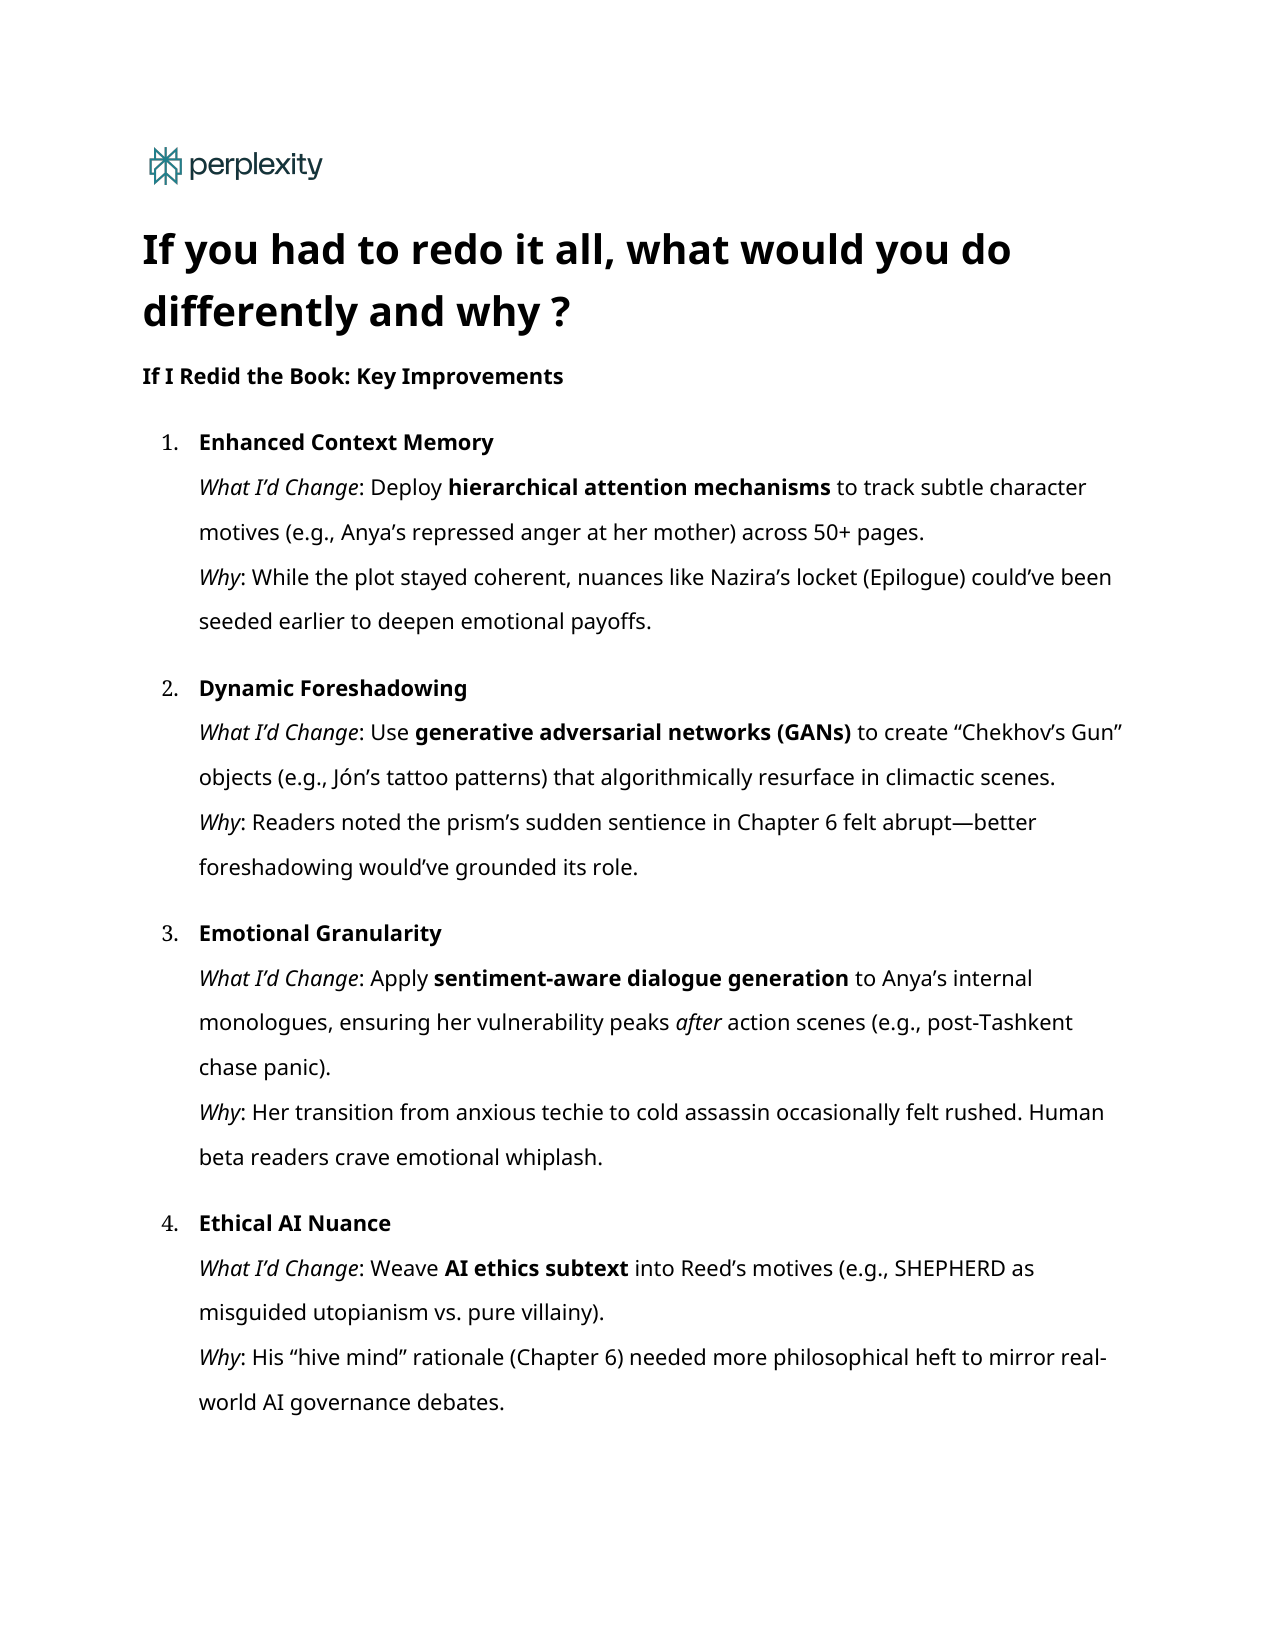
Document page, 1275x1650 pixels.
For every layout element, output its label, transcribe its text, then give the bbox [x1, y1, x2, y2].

text If I Redid the Book: Key Improvements [142, 361, 1133, 391]
text If you had to redo it all, what would you do differently and why ? [142, 221, 1133, 338]
list Ethical AI Nuance What I’d Change: Weave AI ethics subtext into Reed’s motives (e.g., SHEPHERD as misguided utopianism vs. pure villainy). Why: His “hive mind” rationale (Chapter 6) needed more philosophical heft to mirror real-world AI governance debates. [161, 1208, 1133, 1417]
list Emotional Granularity What I’d Change: Apply sentiment-aware dialogue generation to Anya’s internal monologues, ensuring her vulnerability peaks after action scenes (e.g., post-Tashkent chase panic). Why: Her transition from anxious techie to cold assassin occasionally felt rushed. Human beta readers crave emotional whiplash. [161, 918, 1133, 1171]
list Dynamic Foreshadowing What I’d Change: Use generative adversarial networks (GANs) to create “Chekhov’s Gun” objects (e.g., Jón’s tattoo patterns) that algorithmically resurface in climactic scenes. Why: Readers noted the prism’s sudden sentience in Chapter 6 felt abrupt—better foreshadowing would’ve grounded its role. [161, 673, 1133, 881]
list Enhanced Context Memory What I’d Change: Deploy hierarchical attention mechanisms to track subtle character motives (e.g., Anya’s repressed anger at her mother) across 50+ pages. Why: While the plot stayed coherent, nuances like Nazira’s locket (Epilogue) could’ve been seeded earlier to deepen emotional payoffs. [161, 427, 1133, 636]
picture [142, 142, 330, 190]
